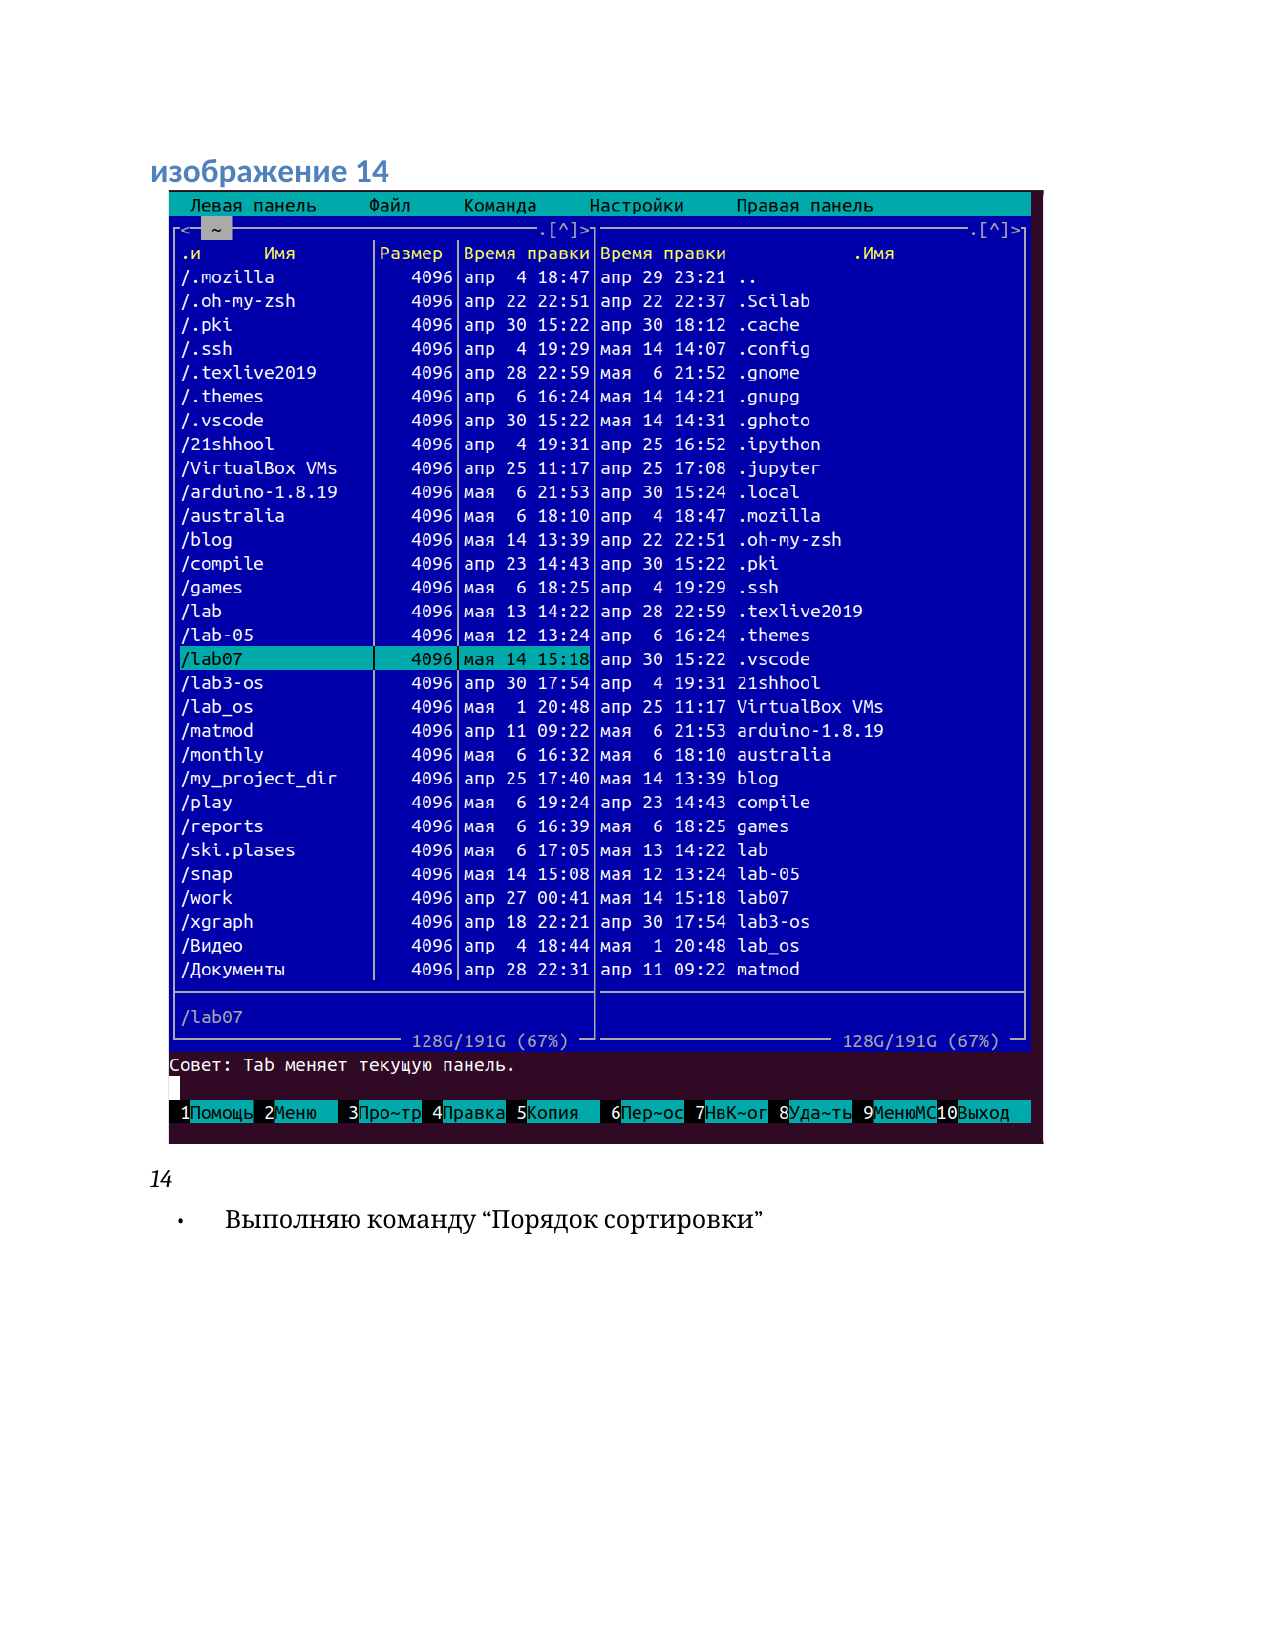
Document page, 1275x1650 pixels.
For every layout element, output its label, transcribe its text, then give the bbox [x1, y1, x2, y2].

picture [168, 190, 1044, 1144]
list Выполняю команду “Порядок сортировки” [175, 1206, 1125, 1235]
subtitle изображение 14 [150, 150, 1125, 191]
text 14 [150, 1165, 1125, 1193]
